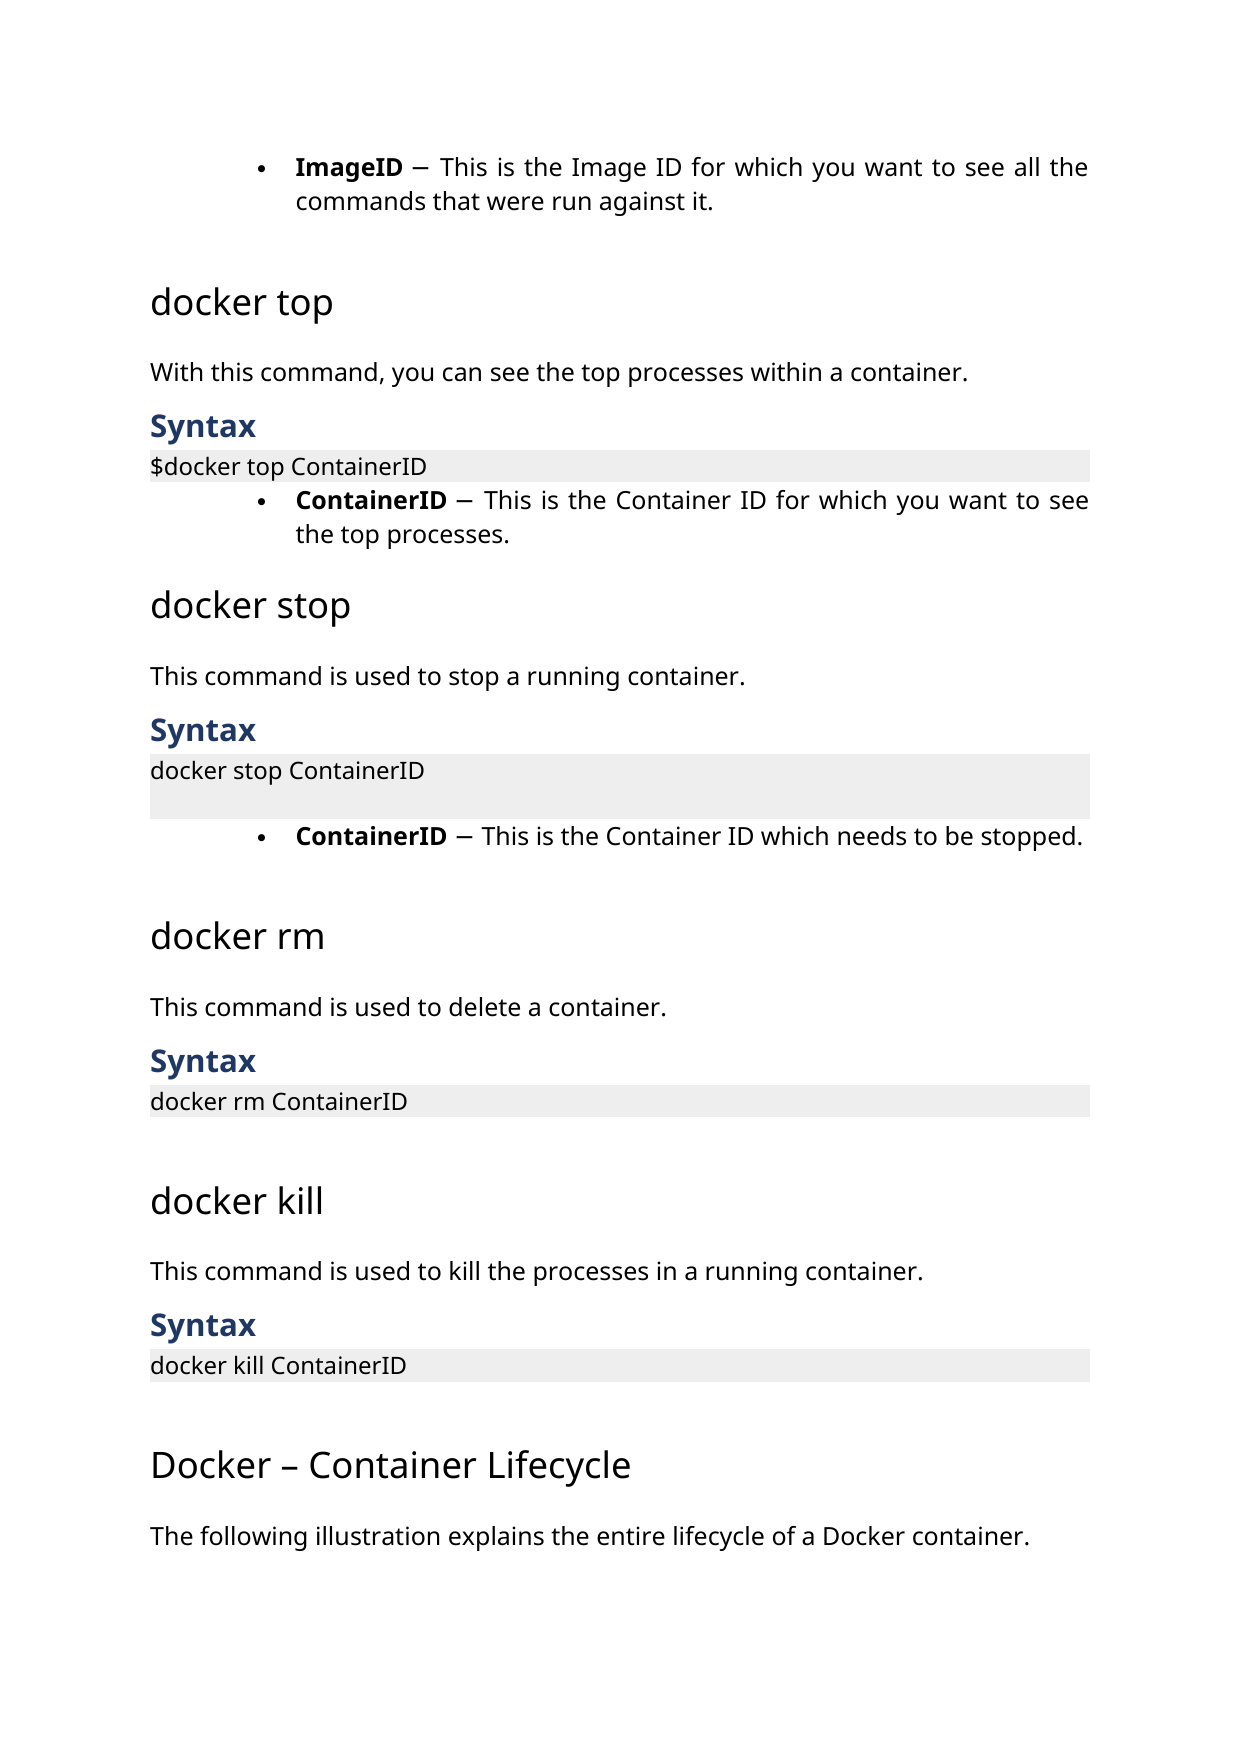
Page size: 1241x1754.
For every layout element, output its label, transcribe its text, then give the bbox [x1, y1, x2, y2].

text docker kill ContainerID [150, 1349, 1090, 1382]
text docker stop ContainerID [150, 754, 1090, 786]
subtitle Syntax [150, 404, 1090, 447]
list ContainerID − This is the Container ID which needs to be stopped. [258, 819, 1090, 853]
text Docker – Container Lifecycle [150, 1439, 1090, 1489]
subtitle docker rm [150, 911, 1090, 961]
list ContainerID − This is the Container ID for which you want to see the top processes. [258, 482, 1090, 551]
subtitle Syntax [150, 1303, 1090, 1346]
text This command is used to kill the processes in a running container. [150, 1254, 1090, 1288]
text This command is used to stop a running container. [150, 659, 1090, 693]
text With this command, you can see the top processes within a container. [150, 355, 1090, 389]
subtitle docker stop [150, 580, 1090, 629]
text docker rm ContainerID [150, 1085, 1090, 1117]
text $docker top ContainerID [150, 450, 1090, 482]
list ImageID − This is the Image ID for which you want to see all the commands that were run against it. [258, 150, 1090, 218]
subtitle docker top [150, 276, 1090, 326]
subtitle Syntax [150, 708, 1090, 750]
text This command is used to delete a container. [150, 990, 1090, 1024]
subtitle Syntax [150, 1039, 1090, 1081]
text The following illustration explains the entire lifecycle of a Docker container. [150, 1518, 1090, 1552]
subtitle docker kill [150, 1175, 1090, 1225]
